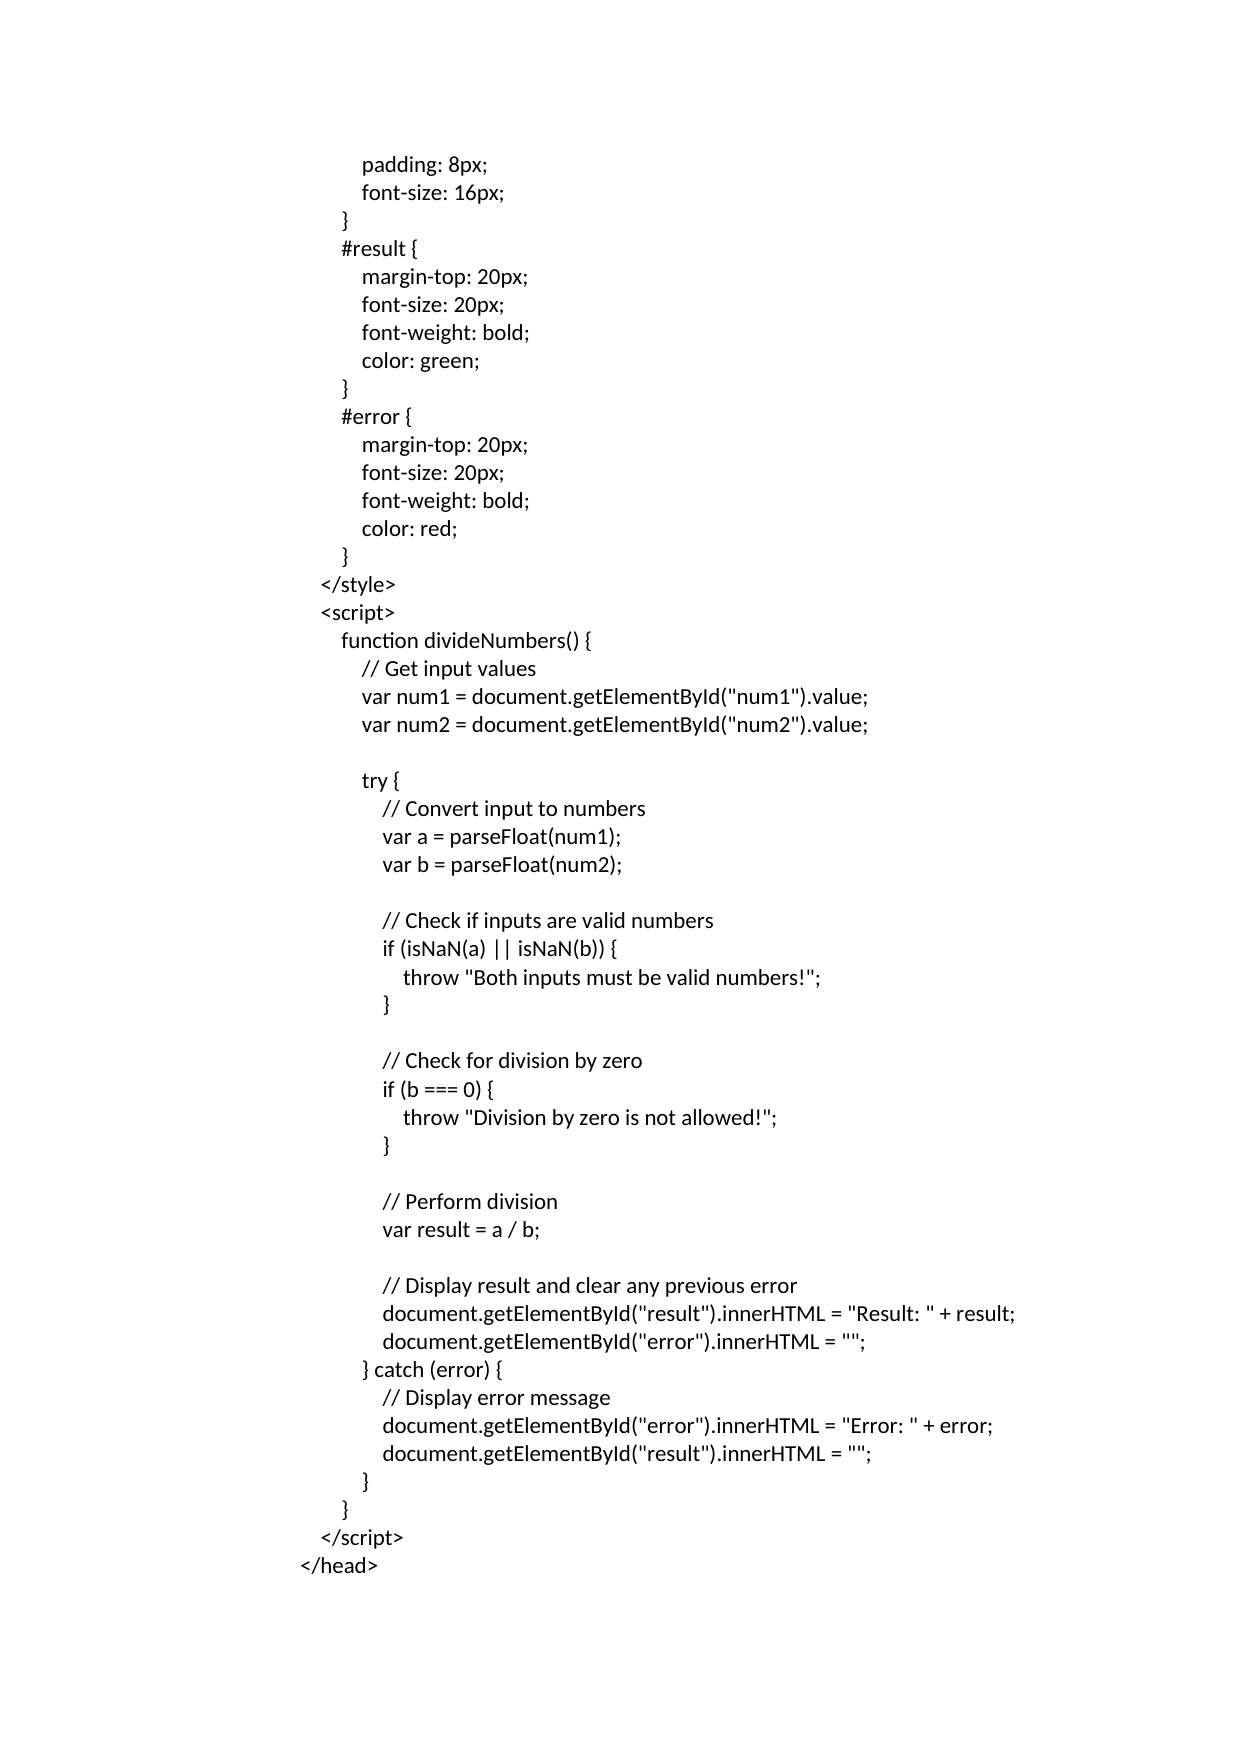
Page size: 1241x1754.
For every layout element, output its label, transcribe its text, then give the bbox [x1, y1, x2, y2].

text font-size: 20px; [300, 290, 1090, 318]
text throw "Both inputs must be valid numbers!"; [300, 963, 1090, 991]
text #result { [300, 234, 1090, 262]
text margin-top: 20px; [300, 262, 1090, 290]
text } catch (error) { [300, 1355, 1090, 1383]
text } [300, 1467, 1090, 1495]
text <script> [300, 598, 1090, 626]
text </script> [300, 1523, 1090, 1551]
text // Convert input to numbers [300, 794, 1090, 822]
text font-size: 20px; [300, 458, 1090, 486]
text // Get input values [300, 654, 1090, 682]
text font-size: 16px; [300, 178, 1090, 206]
text throw "Division by zero is not allowed!"; [300, 1103, 1090, 1131]
text var num1 = document.getElementById("num1").value; [300, 682, 1090, 710]
text } [300, 206, 1090, 234]
text #error { [300, 402, 1090, 430]
text // Display result and clear any previous error [300, 1271, 1090, 1299]
text color: green; [300, 346, 1090, 374]
text // Check for division by zero [300, 1047, 1090, 1075]
text font-weight: bold; [300, 318, 1090, 346]
text document.getElementById("result").innerHTML = "Result: " + result; [300, 1299, 1090, 1327]
text } [300, 542, 1090, 570]
text margin-top: 20px; [300, 430, 1090, 458]
text try { [300, 766, 1090, 794]
text padding: 8px; [300, 150, 1090, 178]
text </head> [300, 1551, 1090, 1579]
text var a = parseFloat(num1); [300, 822, 1090, 851]
text font-weight: bold; [300, 486, 1090, 514]
text // Perform division [300, 1187, 1090, 1215]
text document.getElementById("error").innerHTML = "Error: " + error; [300, 1411, 1090, 1439]
text if (b === 0) { [300, 1075, 1090, 1103]
text function divideNumbers() { [300, 626, 1090, 654]
text var b = parseFloat(num2); [300, 851, 1090, 878]
text } [300, 1495, 1090, 1523]
text } [300, 991, 1090, 1019]
text document.getElementById("error").innerHTML = ""; [300, 1327, 1090, 1355]
text // Check if inputs are valid numbers [300, 907, 1090, 934]
text } [300, 374, 1090, 402]
text var num2 = document.getElementById("num2").value; [300, 710, 1090, 738]
text document.getElementById("result").innerHTML = ""; [300, 1439, 1090, 1467]
text </style> [300, 570, 1090, 598]
text } [300, 1131, 1090, 1159]
text // Display error message [300, 1383, 1090, 1411]
text if (isNaN(a) || isNaN(b)) { [300, 934, 1090, 963]
text var result = a / b; [300, 1215, 1090, 1243]
text color: red; [300, 514, 1090, 542]
